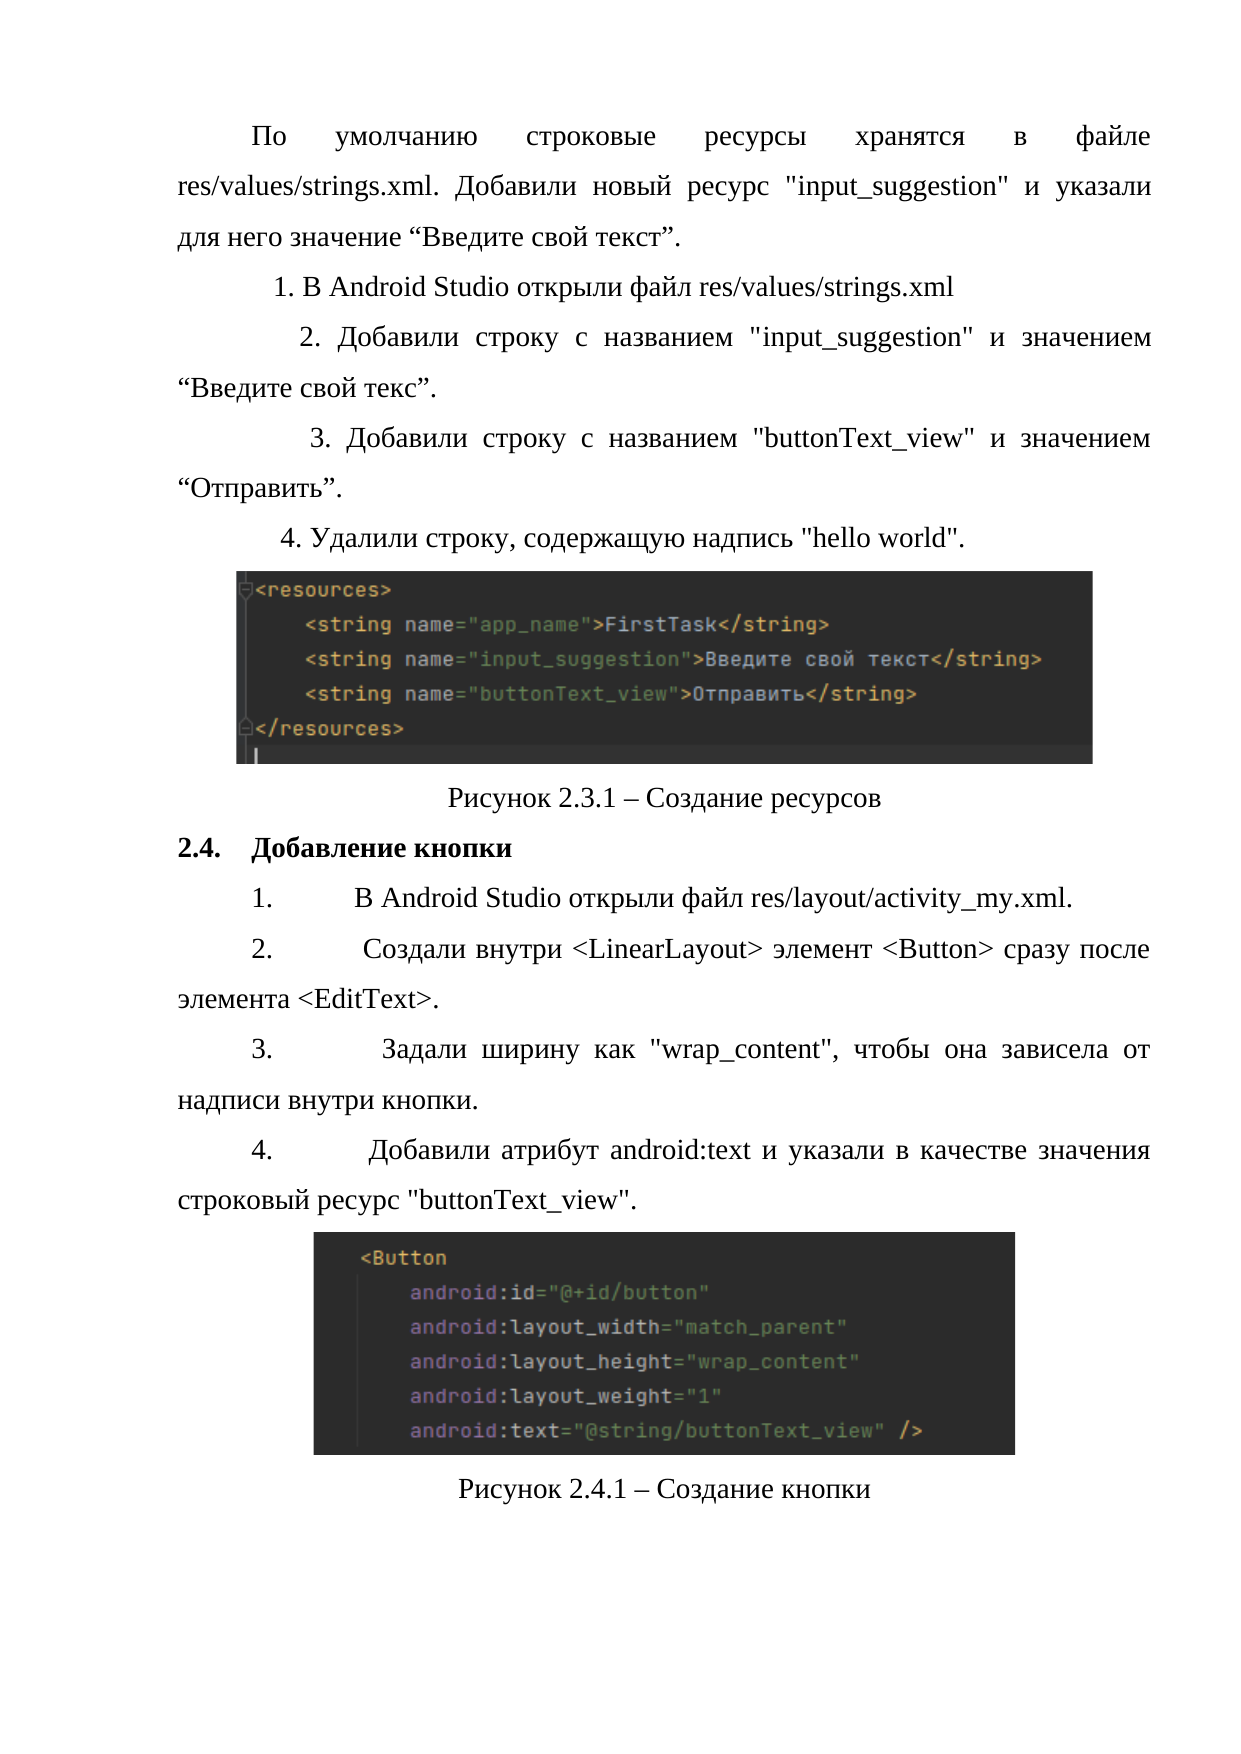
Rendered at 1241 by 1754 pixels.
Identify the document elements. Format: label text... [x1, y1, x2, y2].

list Добавили атрибут android:text и указали в качестве значения строковый ресурс "buttonText_view". [177, 1132, 1152, 1216]
text Рисунок 2.4.1 – Создание кнопки [177, 1471, 1152, 1505]
picture [313, 1232, 1016, 1455]
text 4. Удалили строку, содержащую надпись "hello world". [177, 521, 1152, 554]
picture [236, 571, 1093, 764]
list Задали ширину как "wrap_content", чтобы она зависела от надписи внутри кнопки. [177, 1031, 1152, 1115]
text 1. В Android Studio открыли файл res/values/strings.xml [177, 269, 1152, 303]
text 3. Добавили строку с названием "buttonText_view" и значением “Отправить”. [177, 420, 1152, 504]
text Рисунок 2.3.1 – Создание ресурсов [177, 780, 1152, 813]
text 2. Добавили строку с названием "input_suggestion" и значением “Введите свой текс”. [177, 319, 1152, 403]
list В Android Studio открыли файл res/layout/activity_my.xml. [177, 881, 1152, 914]
text По умолчанию строковые ресурсы хранятся в файле res/values/strings.xml. Добавили новый ресурс "input_suggestion" и указали для него значение “Введите свой текст”. [177, 118, 1152, 252]
list Создали внутри <LinearLayout> элемент <Button> сразу после элемента <EditText>. [177, 931, 1152, 1015]
subtitle Добавление кнопки [177, 830, 1152, 864]
